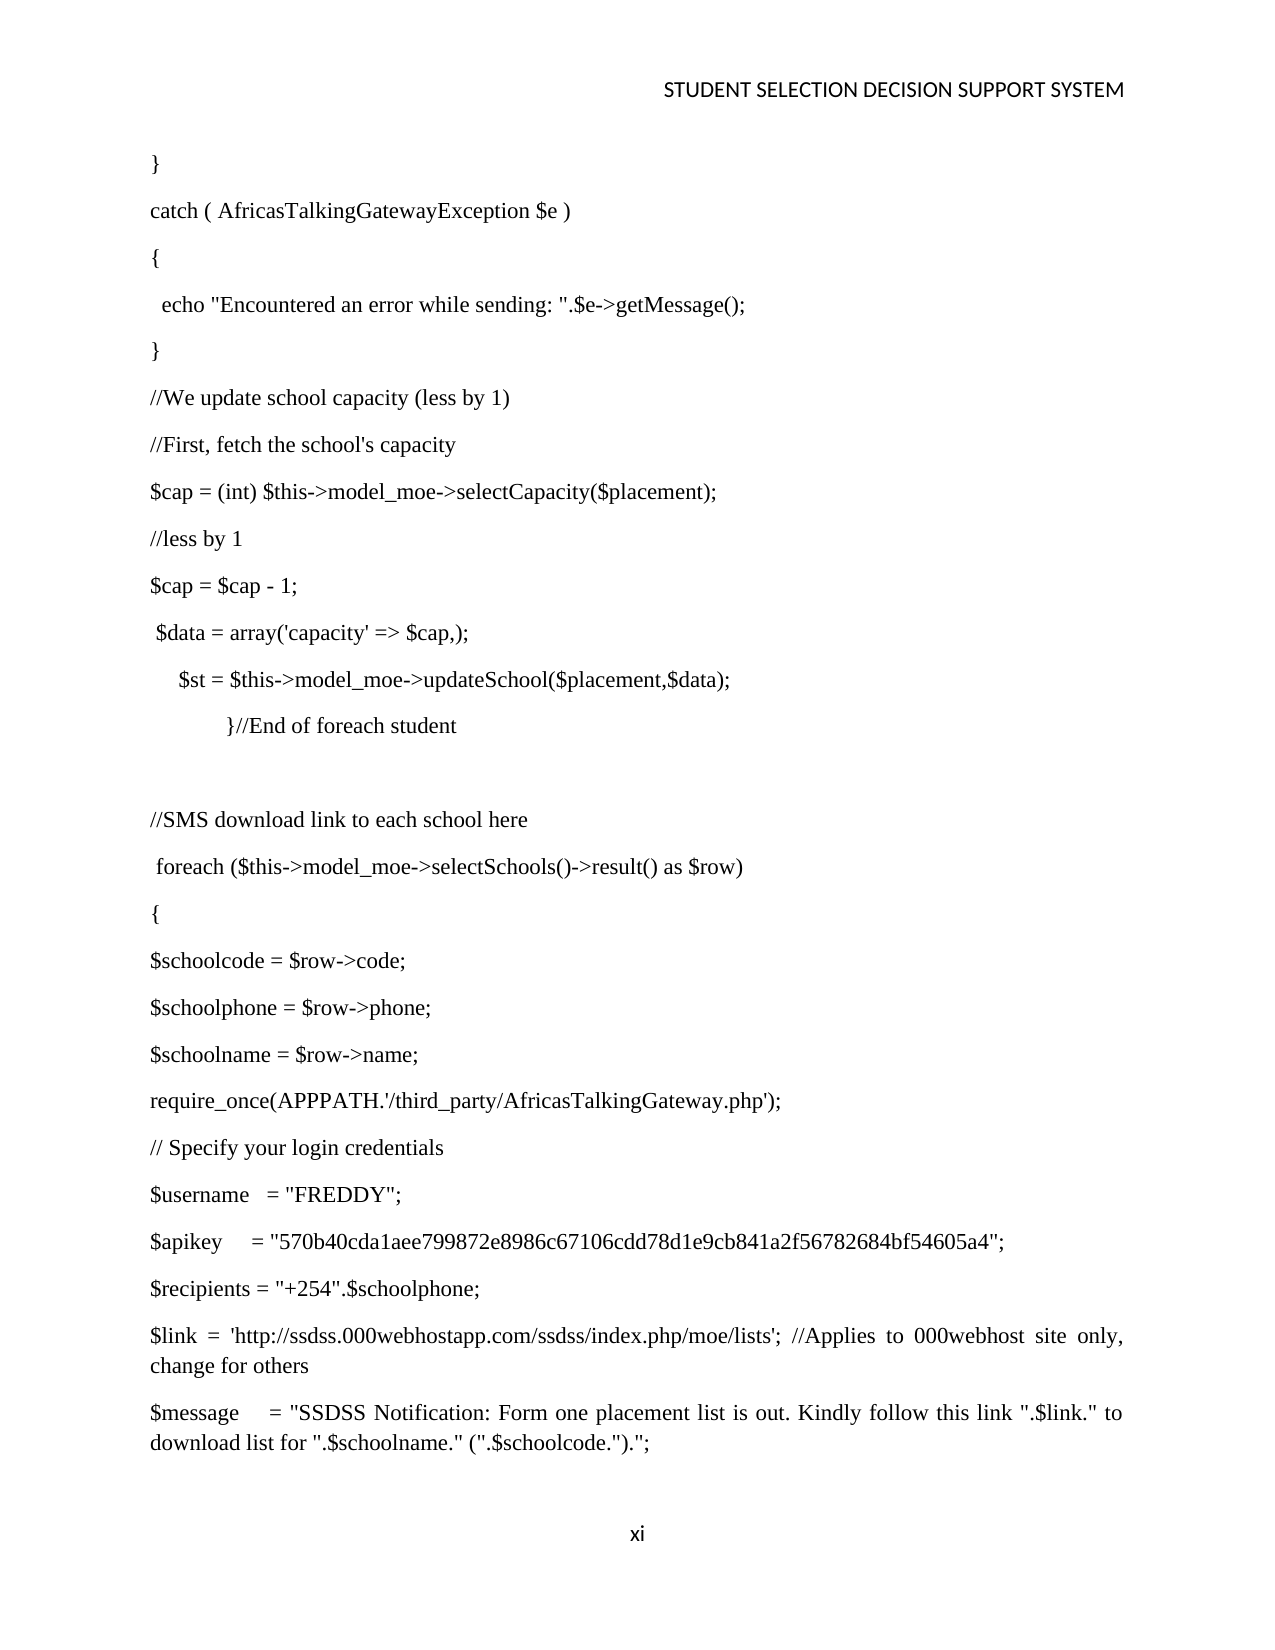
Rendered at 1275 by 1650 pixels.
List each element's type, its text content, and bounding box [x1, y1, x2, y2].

text $apikey = "570b40cda1aee799872e8986c67106cdd78d1e9cb841a2f56782684bf54605a4"; [150, 1228, 1125, 1254]
text $cap = $cap - 1; [150, 572, 1125, 598]
text { [150, 244, 1125, 270]
text echo "Encountered an error while sending: ".$e->getMessage(); [150, 291, 1125, 317]
text $username = "FREDDY"; [150, 1181, 1125, 1208]
text catch ( AfricasTalkingGatewayException $e ) [150, 197, 1125, 223]
text $recipients = "+254".$schoolphone; [150, 1275, 1125, 1301]
text $st = $this->model_moe->updateSchool($placement,$data); [150, 666, 1125, 692]
text } [150, 150, 1125, 176]
text //less by 1 [150, 525, 1125, 551]
text //First, fetch the school's capacity [150, 431, 1125, 458]
text foreach ($this->model_moe->selectSchools()->result() as $row) [150, 853, 1125, 879]
text { [150, 900, 1125, 926]
text }//End of foreach student [150, 712, 1125, 739]
text $data = array('capacity' => $cap,); [150, 619, 1125, 645]
text $schoolphone = $row->phone; [150, 994, 1125, 1020]
text $link = 'http://ssdss.000webhostapp.com/ssdss/index.php/moe/lists'; //Applies to 000webhost site only, change for others [150, 1322, 1125, 1378]
text $message = "SSDSS Notification: Form one placement list is out. Kindly follow this link ".$link." to download list for ".$schoolname." (".$schoolcode.")."; [150, 1399, 1125, 1456]
text $schoolname = $row->name; [150, 1041, 1125, 1067]
text //We update school capacity (less by 1) [150, 384, 1125, 411]
text } [150, 337, 1125, 364]
text //SMS download link to each school here [150, 806, 1125, 833]
text $cap = (int) $this->model_moe->selectCapacity($placement); [150, 478, 1125, 504]
text require_once(APPPATH.'/third_party/AfricasTalkingGateway.php'); [150, 1087, 1125, 1114]
text // Specify your login credentials [150, 1134, 1125, 1161]
text $schoolcode = $row->code; [150, 947, 1125, 973]
